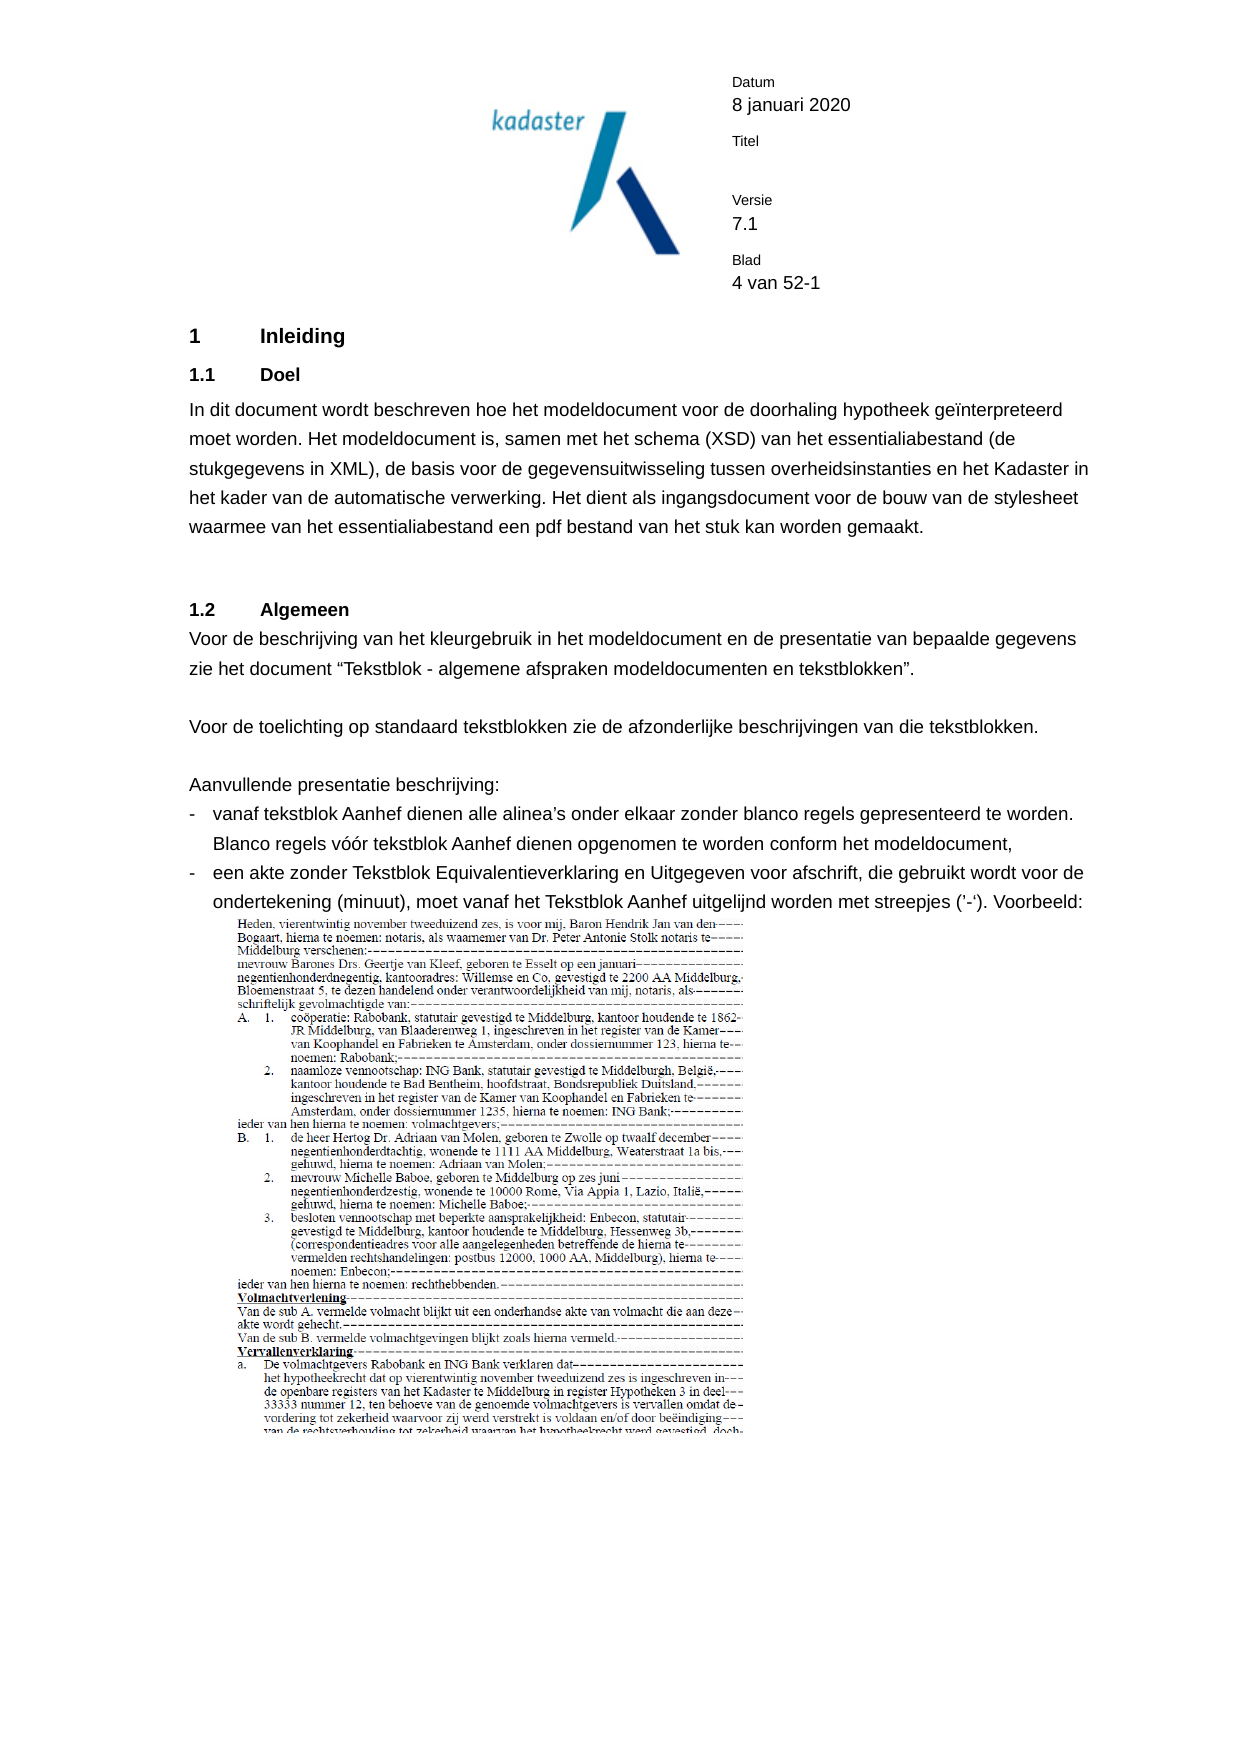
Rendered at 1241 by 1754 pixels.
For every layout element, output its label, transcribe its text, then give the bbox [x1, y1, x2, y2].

picture [475, 87, 695, 271]
text Voor de beschrijving van het kleurgebruik in het modeldocument en de presentatie van bepaalde gegevens zie het document “Tekstblok - algemene afspraken modeldocumenten en tekstblokken”. [189, 621, 1104, 679]
text In dit document wordt beschreven hoe het modeldocument voor de doorhaling hypotheek geïnterpreteerd moet worden. Het modeldocument is, samen met het schema (XSD) van het essentialiabestand (de stukgegevens in XML), de basis voor de gegevensuitwisseling tussen overheidsinstanties en het Kadaster in het kader van de automatische verwerking. Het dient als ingangsdocument voor de bouw van de stylesheet waarmee van het essentialiabestand een pdf bestand van het stuk kan worden gemaakt. [189, 391, 1104, 537]
text Voor de toelichting op standaard tekstblokken zie de afzonderlijke beschrijvingen van die tekstblokken. [189, 708, 1104, 737]
subtitle Doel [189, 360, 1104, 385]
text Aanvullende presentatie beschrijving: [189, 766, 1104, 796]
text vanaf tekstblok Aanhef dienen alle alinea’s onder elkaar zonder blanco regels gepresenteerd te worden. Blanco regels vóór tekstblok Aanhef dienen opgenomen te worden conform het modeldocument, [189, 796, 1104, 854]
subtitle Algemeen [189, 591, 1104, 621]
text een akte zonder Tekstblok Equivalentieverklaring en Uitgegeven voor afschrift, die gebruikt wordt voor de ondertekening (minuut), moet vanaf het Tekstblok Aanhef uitgelijnd worden met streepjes (’-‘). Voorbeeld: [189, 854, 1104, 1437]
subtitle Inleiding [189, 323, 1104, 348]
